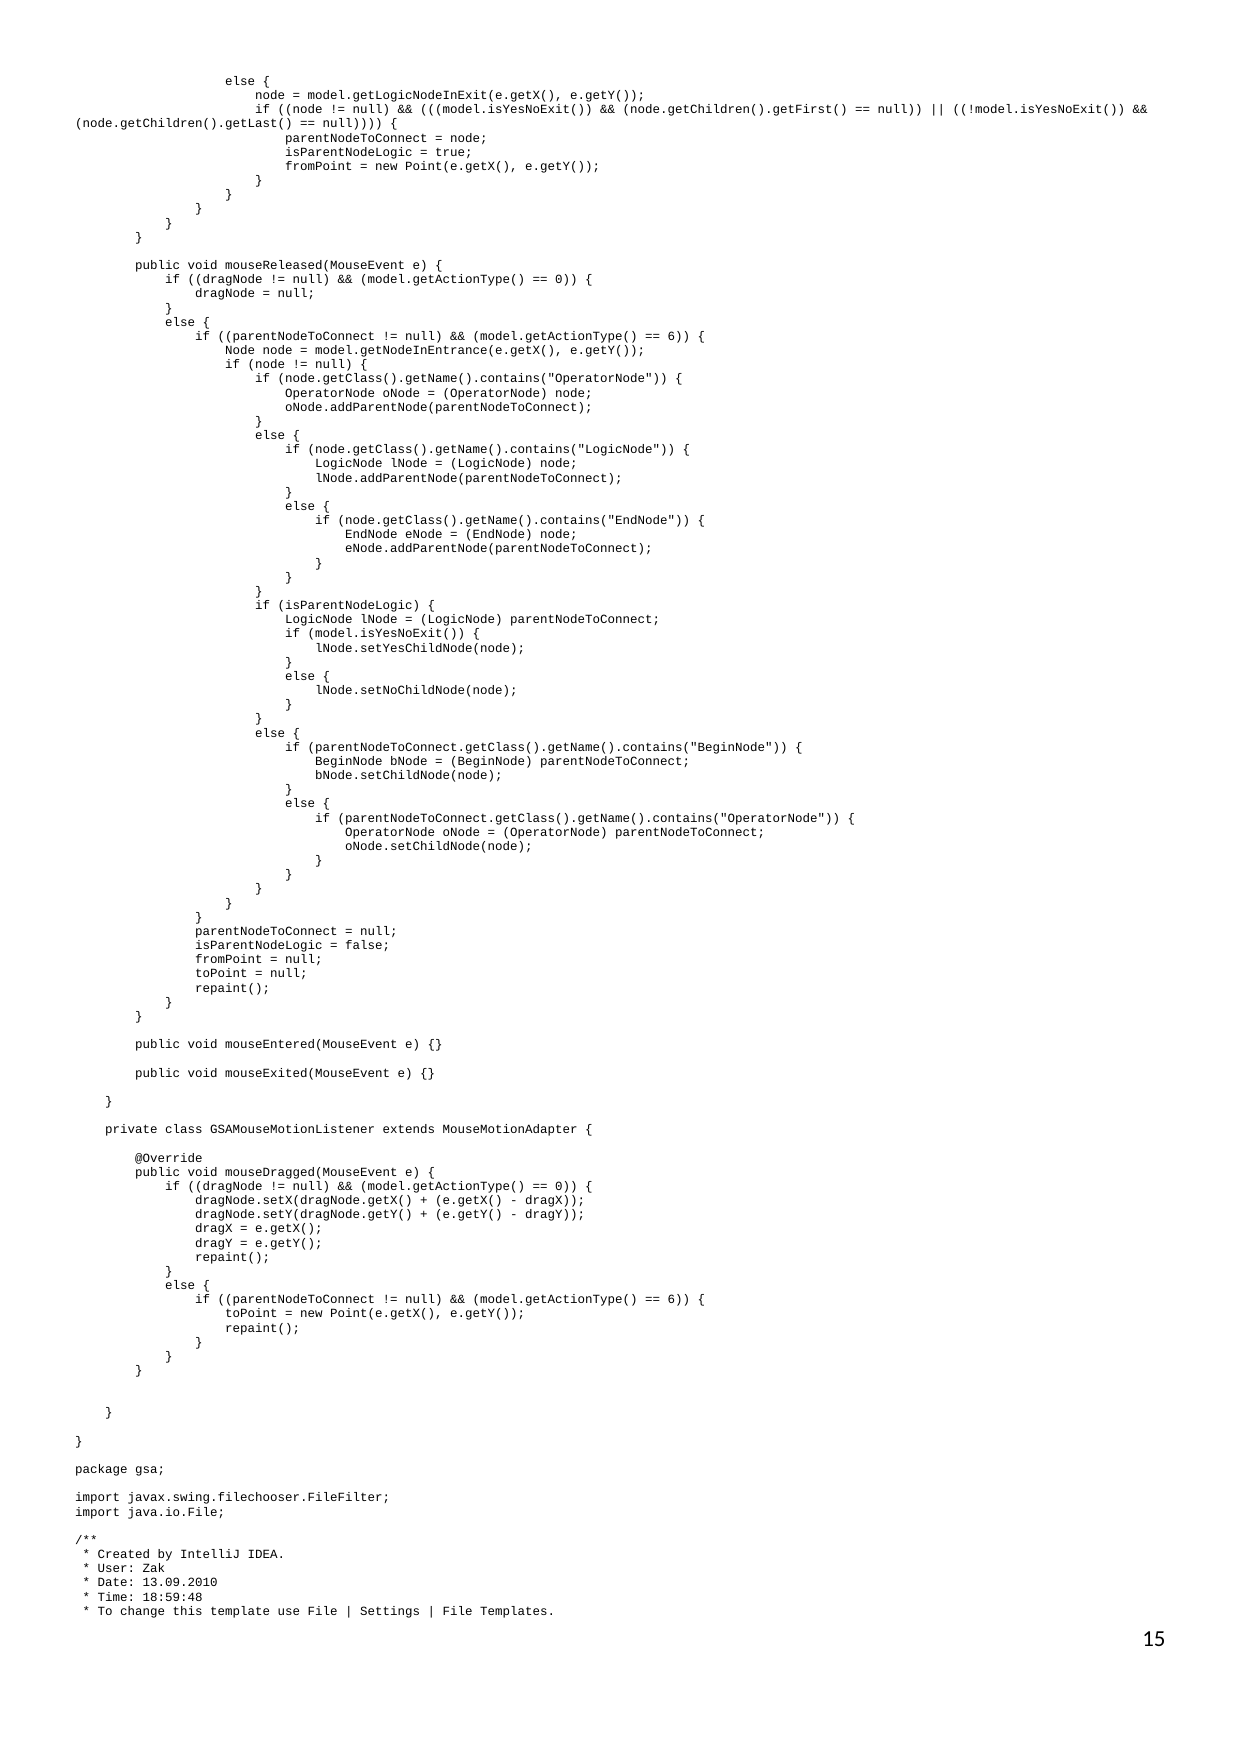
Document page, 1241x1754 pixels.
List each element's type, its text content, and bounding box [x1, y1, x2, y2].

text } [75, 854, 1165, 868]
text dragNode.setX(dragNode.getX() + (e.getX() - dragX)); [75, 1194, 1165, 1208]
text package gsa; [75, 1463, 1165, 1477]
text lNode.addParentNode(parentNodeToConnect); [75, 472, 1165, 486]
text bNode.setChildNode(node); [75, 769, 1165, 783]
text } [75, 202, 1165, 217]
text } [75, 486, 1165, 500]
text fromPoint = null; [75, 953, 1165, 967]
text } [75, 1336, 1165, 1350]
text repaint(); [75, 1251, 1165, 1265]
text * Date: 13.09.2010 [75, 1576, 1165, 1591]
text LogicNode lNode = (LogicNode) parentNodeToConnect; [75, 613, 1165, 627]
text /** [75, 1534, 1165, 1548]
text } [75, 302, 1165, 316]
text } [75, 1406, 1165, 1421]
text public void mouseEntered(MouseEvent e) {} [75, 1038, 1165, 1052]
text } [75, 571, 1165, 585]
text } [75, 882, 1165, 897]
text } [75, 911, 1165, 925]
text if (isParentNodeLogic) { [75, 599, 1165, 613]
text else { [75, 75, 1165, 89]
text } [75, 188, 1165, 202]
text parentNodeToConnect = node; [75, 132, 1165, 146]
text else { [75, 1279, 1165, 1293]
text } [75, 1364, 1165, 1378]
text BeginNode bNode = (BeginNode) parentNodeToConnect; [75, 755, 1165, 769]
text } [75, 1350, 1165, 1364]
text toPoint = null; [75, 967, 1165, 982]
text import javax.swing.filechooser.FileFilter; [75, 1491, 1165, 1506]
text } [75, 415, 1165, 429]
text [75, 160, 1165, 174]
text } [75, 996, 1165, 1010]
text public void mouseExited(MouseEvent e) {} [75, 1067, 1165, 1081]
text if (parentNodeToConnect.getClass().getName().contains("OperatorNode")) { [75, 812, 1165, 826]
text * Time: 18:59:48 [75, 1591, 1165, 1605]
text } [75, 712, 1165, 727]
text node = model.getLogicNodeInExit(e.getX(), e.getY()); [75, 89, 1165, 103]
text } [75, 656, 1165, 670]
text public void mouseReleased(MouseEvent e) { [75, 259, 1165, 273]
text else { [75, 670, 1165, 684]
text OperatorNode oNode = (OperatorNode) parentNodeToConnect; [75, 826, 1165, 840]
text if (node.getClass().getName().contains("EndNode")) { [75, 514, 1165, 528]
text dragY = e.getY(); [75, 1237, 1165, 1251]
text import java.io.File; [75, 1506, 1165, 1520]
text lNode.setNoChildNode(node); [75, 684, 1165, 698]
text eNode.addParentNode(parentNodeToConnect); [75, 542, 1165, 557]
text dragNode = null; [75, 287, 1165, 302]
text Node node = model.getNodeInEntrance(e.getX(), e.getY()); [75, 344, 1165, 358]
text EndNode eNode = (EndNode) node; [75, 528, 1165, 542]
text if ((parentNodeToConnect != null) && (model.getActionType() == 6)) { [75, 330, 1165, 344]
text } [75, 698, 1165, 712]
text parentNodeToConnect = null; [75, 925, 1165, 939]
text @Override [75, 1152, 1165, 1166]
text toPoint = new Point(e.getX(), e.getY()); [75, 1307, 1165, 1322]
text } [75, 217, 1165, 231]
text } [75, 557, 1165, 571]
text if (parentNodeToConnect.getClass().getName().contains("BeginNode")) { [75, 741, 1165, 755]
text } [75, 783, 1165, 797]
text oNode.setChildNode(node); [75, 840, 1165, 854]
text else { [75, 797, 1165, 812]
text lNode.setYesChildNode(node); [75, 642, 1165, 656]
text if (node.getClass().getName().contains("LogicNode")) { [75, 443, 1165, 457]
text if ((dragNode != null) && (model.getActionType() == 0)) { [75, 273, 1165, 287]
text } [75, 585, 1165, 599]
text * Created by IntelliJ IDEA. [75, 1548, 1165, 1562]
text if ((node != null) && (((model.isYesNoExit()) && (node.getChildren().getFirst() == null)) || ((!model.isYesNoExit()) && (node.getChildren().getLast() == null)))) { [75, 103, 1165, 132]
text } [75, 1435, 1165, 1449]
text if (node != null) { [75, 358, 1165, 372]
text if ((parentNodeToConnect != null) && (model.getActionType() == 6)) { [75, 1293, 1165, 1307]
text isParentNodeLogic = false; [75, 939, 1165, 953]
text else { [75, 316, 1165, 330]
text } [75, 897, 1165, 911]
text OperatorNode oNode = (OperatorNode) node; [75, 387, 1165, 401]
text repaint(); [75, 1322, 1165, 1336]
text } [75, 1095, 1165, 1109]
text } [75, 231, 1165, 245]
text dragX = e.getX(); [75, 1222, 1165, 1237]
text repaint(); [75, 982, 1165, 996]
text } [75, 1265, 1165, 1279]
text } [75, 1010, 1165, 1024]
text private class GSAMouseMotionListener extends MouseMotionAdapter { [75, 1123, 1165, 1137]
text } [75, 868, 1165, 882]
text else { [75, 727, 1165, 741]
text dragNode.setY(dragNode.getY() + (e.getY() - dragY)); [75, 1208, 1165, 1222]
text else { [75, 500, 1165, 514]
text if (node.getClass().getName().contains("OperatorNode")) { [75, 372, 1165, 387]
text if ((dragNode != null) && (model.getActionType() == 0)) { [75, 1180, 1165, 1194]
text } [75, 174, 1165, 188]
text else { [75, 429, 1165, 443]
text oNode.addParentNode(parentNodeToConnect); [75, 401, 1165, 415]
text * User: Zak [75, 1562, 1165, 1576]
text if (model.isYesNoExit()) { [75, 627, 1165, 642]
text * To change this template use File | Settings | File Templates. [75, 1605, 1165, 1619]
text public void mouseDragged(MouseEvent e) { [75, 1166, 1165, 1180]
text isParentNodeLogic = true; [75, 146, 1165, 160]
text LogicNode lNode = (LogicNode) node; [75, 457, 1165, 472]
